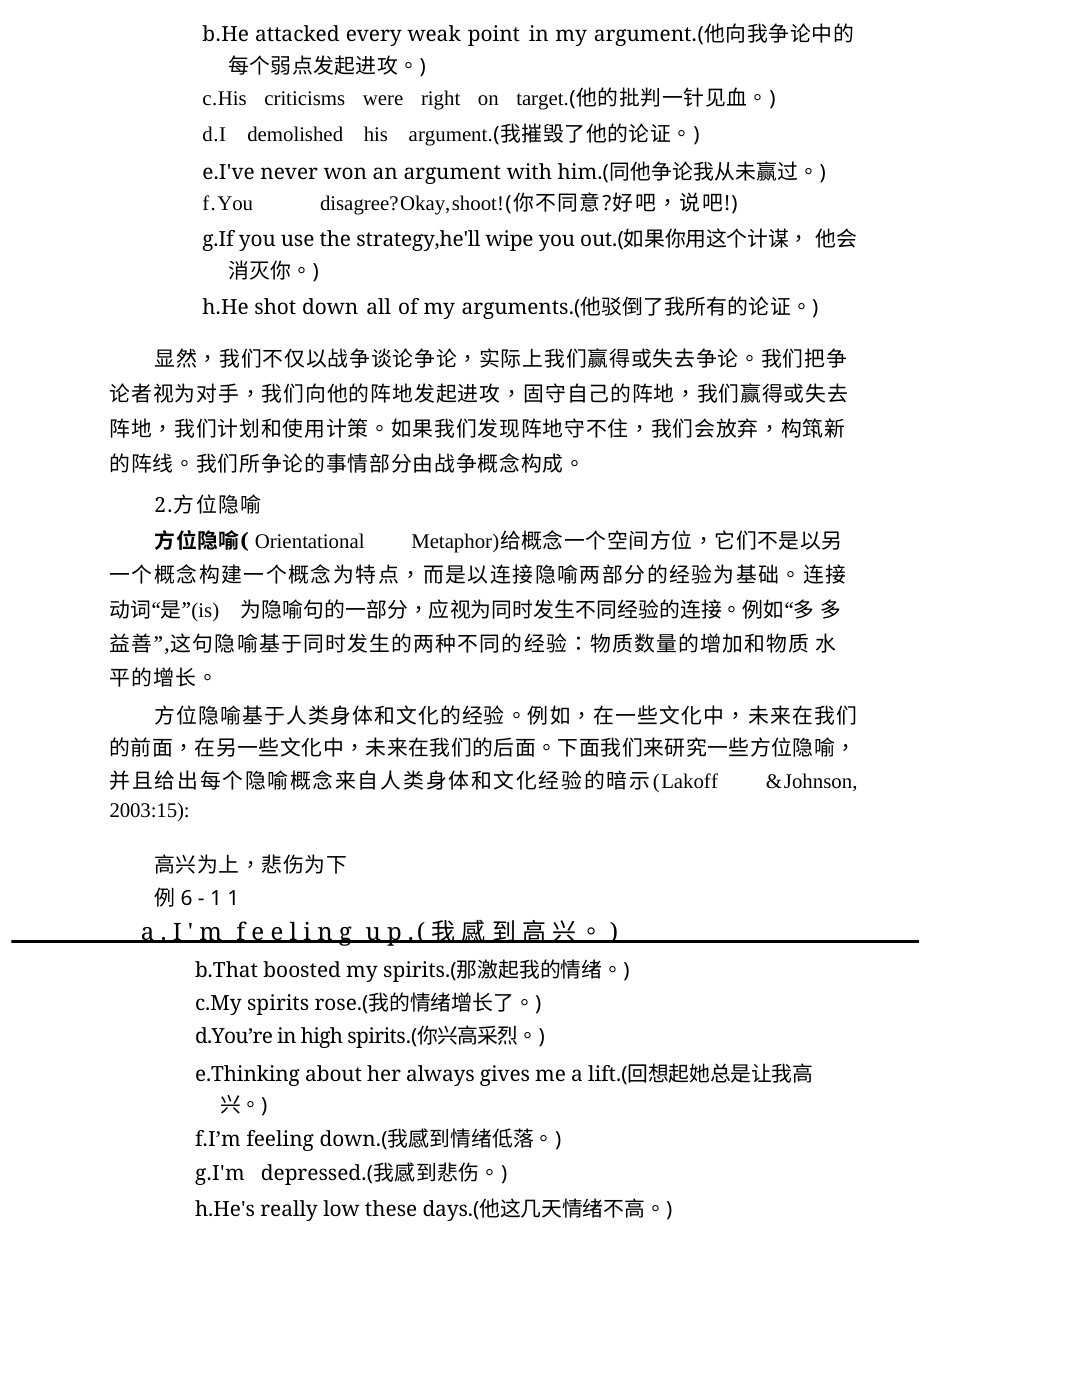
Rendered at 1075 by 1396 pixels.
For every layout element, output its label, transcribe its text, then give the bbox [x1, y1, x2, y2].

text 方位隐喻基于人类身体和文化的经验。例如，在一些文化中，未来在我们 的前面，在另一些文化中，未来在我们的后面。下面我们来研究一些方位隐喻， 并且给出每个隐喻概念来自人类身体和文化经验的暗示(Lakoff &Johnson, 2003:15): [109, 701, 857, 822]
text 例 6 - 1 1 [154, 885, 918, 911]
text 高兴为上，悲伤为下 [154, 851, 918, 878]
text a . I ' m f e e l i n g u p . ( 我 感 到 高 兴 。 ) [141, 918, 918, 940]
text f.I’m feeling down.(我感到情绪低落。) [195, 1126, 918, 1152]
text c.My spirits rose.(我的情绪增长了。) [195, 990, 918, 1016]
text 显然，我们不仅以战争谈论争论，实际上我们赢得或失去争论。我们把争 论者视为对手，我们向他的阵地发起进攻，固守自己的阵地，我们赢得或失去 阵地，我们计划和使用计策。如果我们发现阵地守不住，我们会放弃，构筑新 的阵线。我们所争论的事情部分由战争概念构成。 [109, 344, 848, 478]
text 方位隐喻( Orientational Metaphor)给概念一个空间方位，它们不是以另 一个概念构建一个概念为特点，而是以连接隐喻两部分的经验为基础。连接 动词“是”(is) 为隐喻句的一部分，应视为同时发生不同经验的连接。例如“多 多益善”,这句隐喻基于同时发生的两种不同的经验：物质数量的增加和物质 水平的增长。 [109, 526, 849, 692]
text c.His criticisms were right on target.(他的批判一针见血。) [202, 86, 918, 111]
text d.I demolished his argument.(我摧毁了他的论证。) [202, 121, 918, 146]
text e.Thinking about her always gives me a lift.(回想起她总是让我高 兴。) [195, 1059, 844, 1118]
text b.He attacked every weak point in my argument.(他向我争论中的 每个弱点发起进攻。) [202, 19, 854, 80]
text e.I've never won an argument with him.(同他争论我从未赢过。) f.You disagree?Okay,shoot!(你不同意?好吧，说吧!) [202, 157, 833, 217]
text b.That boosted my spirits.(那激起我的情绪。) [195, 956, 918, 982]
text g.If you use the strategy,he'll wipe you out.(如果你用这个计谋， 他会消灭你。) [202, 224, 859, 285]
text 2.方位隐喻 [154, 491, 918, 517]
text d.You’re in high spirits.(你兴高采烈。) [195, 1023, 918, 1049]
text h.He's really low these days.(他这几天情绪不高。) [195, 1196, 918, 1222]
text g.I'm depressed.(我感到悲伤。) [195, 1159, 918, 1185]
text h.He shot down all of my arguments.(他驳倒了我所有的论证。) [202, 293, 918, 319]
